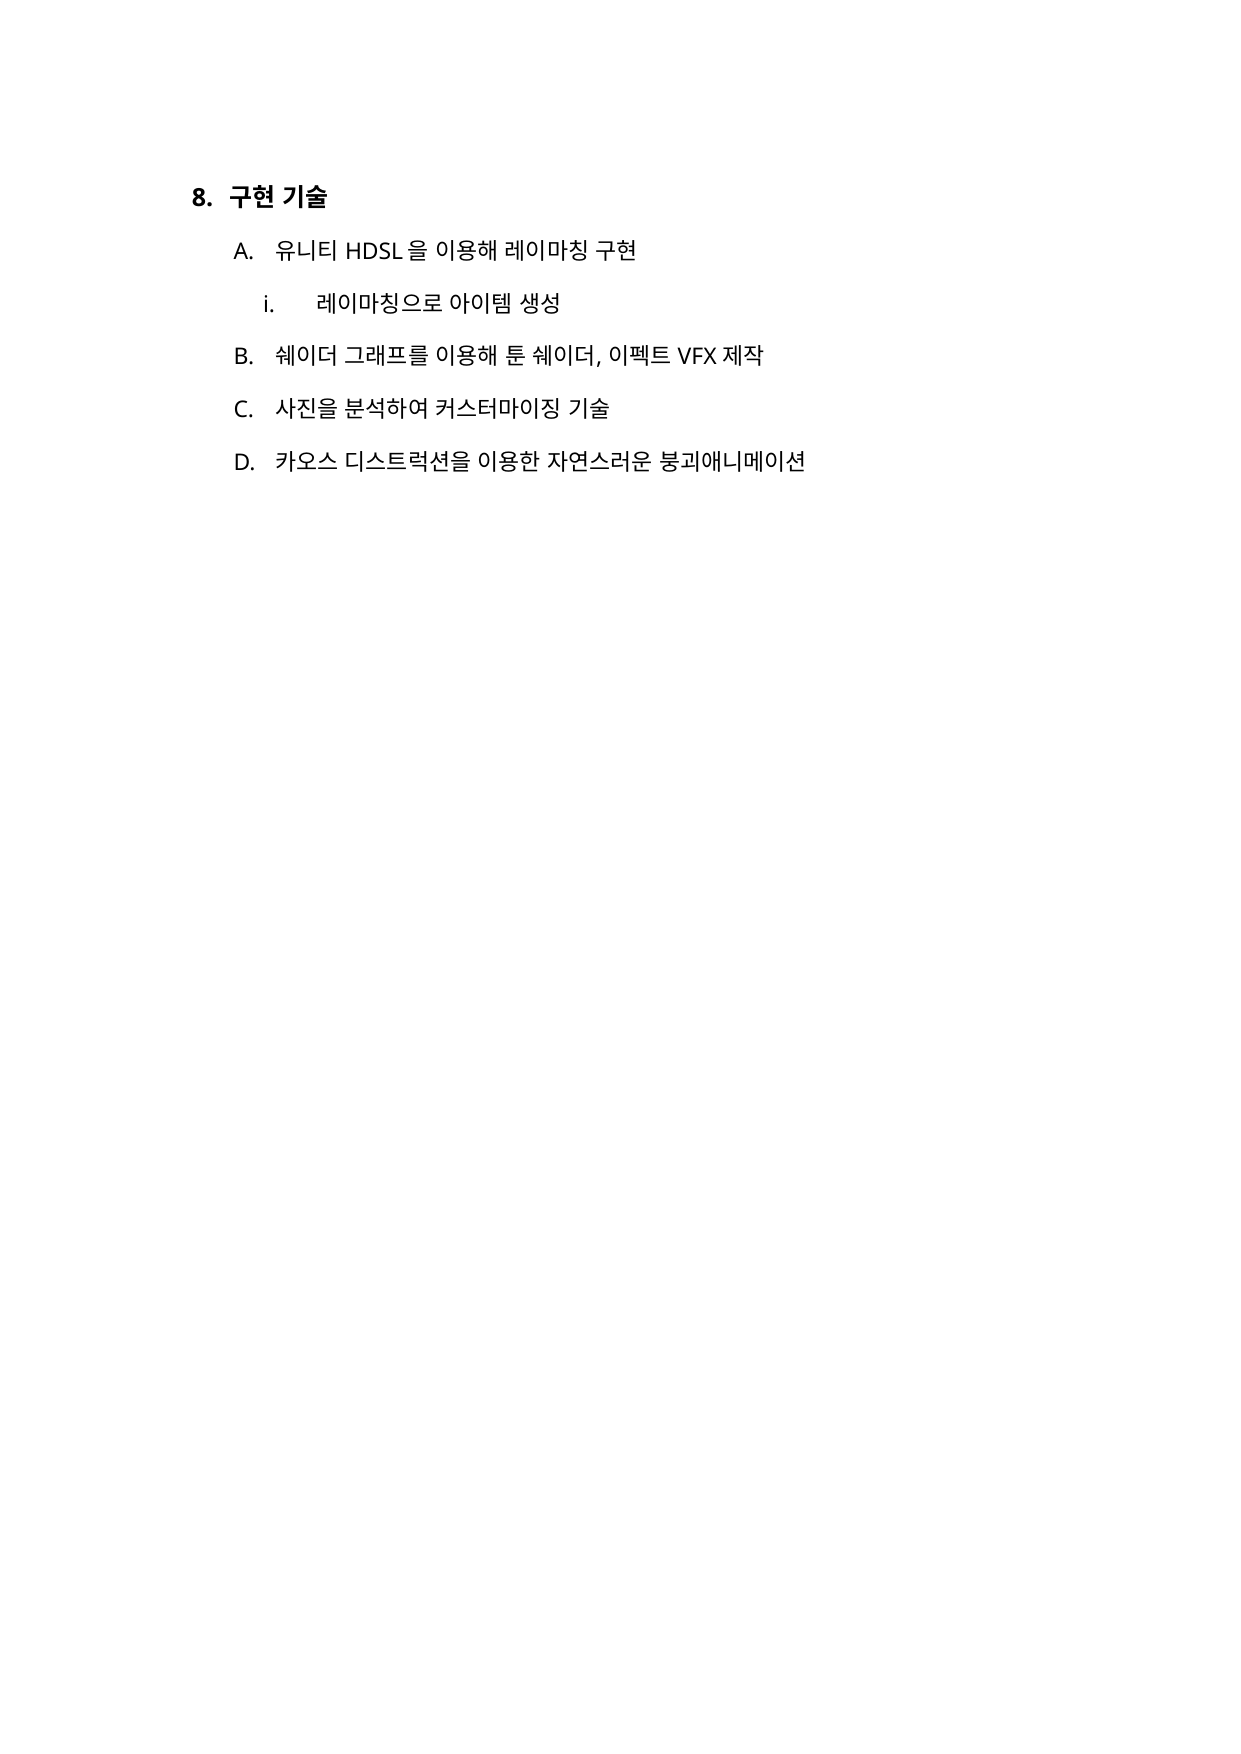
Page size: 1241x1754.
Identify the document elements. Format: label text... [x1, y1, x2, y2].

list 레이마칭으로 아이템 생성 [275, 286, 1090, 319]
list 카오스 디스트럭션을 이용한 자연스러운 붕괴애니메이션 [233, 443, 1090, 477]
list 사진을 분석하여 커스터마이징 기술 [233, 391, 1090, 424]
list 유니티 HDSL을 이용해 레이마칭 구현 [233, 233, 1090, 266]
list 쉐이더 그래프를 이용해 툰 쉐이더, 이펙트 VFX 제작 [233, 338, 1090, 371]
list 구현 기술 [192, 177, 1090, 213]
